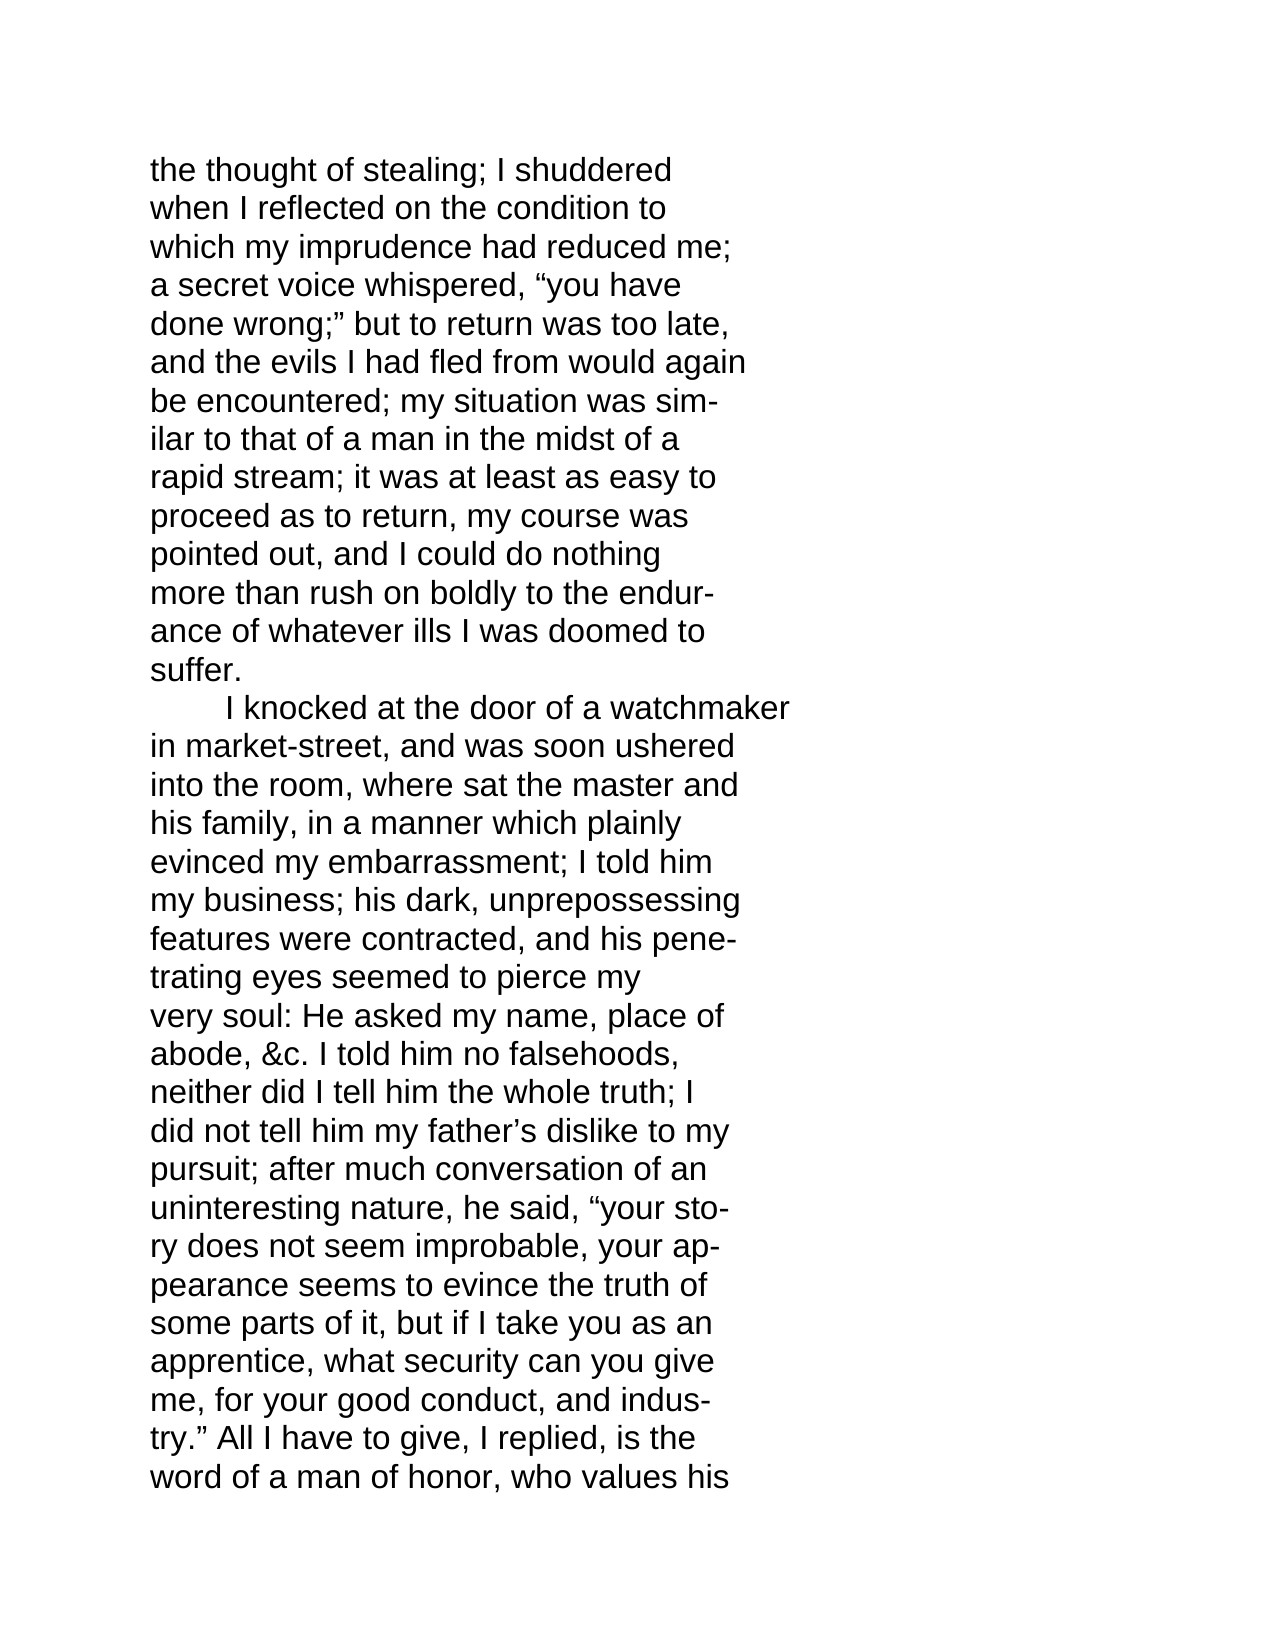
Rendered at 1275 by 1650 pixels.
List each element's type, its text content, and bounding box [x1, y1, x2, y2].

text try.” All I have to give, I replied, is the [150, 1418, 1125, 1457]
text ance of whatever ills I was doomed to [150, 611, 1125, 650]
text proceed as to return, my course was [150, 496, 1125, 534]
text evinced my embarrassment; I told him [150, 842, 1125, 880]
text more than rush on boldly to the endur- [150, 573, 1125, 611]
text in market-street, and was soon ushered [150, 727, 1125, 765]
text be encountered; my situation was sim- [150, 381, 1125, 419]
text features were contracted, and his pene- [150, 919, 1125, 957]
text neither did I tell him the whole truth; I [150, 1072, 1125, 1111]
text very soul: He asked my name, place of [150, 996, 1125, 1034]
text a secret voice whispered, “you have [150, 265, 1125, 304]
text pointed out, and I could do nothing [150, 534, 1125, 573]
text and the evils I had fled from would again [150, 342, 1125, 381]
text the thought of stealing; I shuddered [150, 150, 1125, 188]
text when I reflected on the condition to [150, 188, 1125, 227]
text my business; his dark, unprepossessing [150, 880, 1125, 919]
text pursuit; after much conversation of an [150, 1149, 1125, 1188]
text me, for your good conduct, and indus- [150, 1380, 1125, 1418]
text abode, &c. I told him no falsehoods, [150, 1034, 1125, 1072]
text ry does not seem improbable, your ap- [150, 1226, 1125, 1265]
text word of a man of honor, who values his [150, 1457, 1125, 1495]
text rapid stream; it was at least as easy to [150, 457, 1125, 496]
text into the room, where sat the master and [150, 765, 1125, 803]
text which my imprudence had reduced me; [150, 227, 1125, 265]
text trating eyes seemed to pierce my [150, 957, 1125, 996]
text done wrong;” but to return was too late, [150, 304, 1125, 342]
text I knocked at the door of a watchmaker [150, 688, 1125, 727]
text did not tell him my father’s dislike to my [150, 1111, 1125, 1149]
text apprentice, what security can you give [150, 1342, 1125, 1380]
text some parts of it, but if I take you as an [150, 1303, 1125, 1342]
text suffer. [150, 650, 1125, 688]
text ilar to that of a man in the midst of a [150, 419, 1125, 457]
text uninteresting nature, he said, “your sto- [150, 1188, 1125, 1226]
text his family, in a manner which plainly [150, 803, 1125, 842]
text pearance seems to evince the truth of [150, 1265, 1125, 1303]
